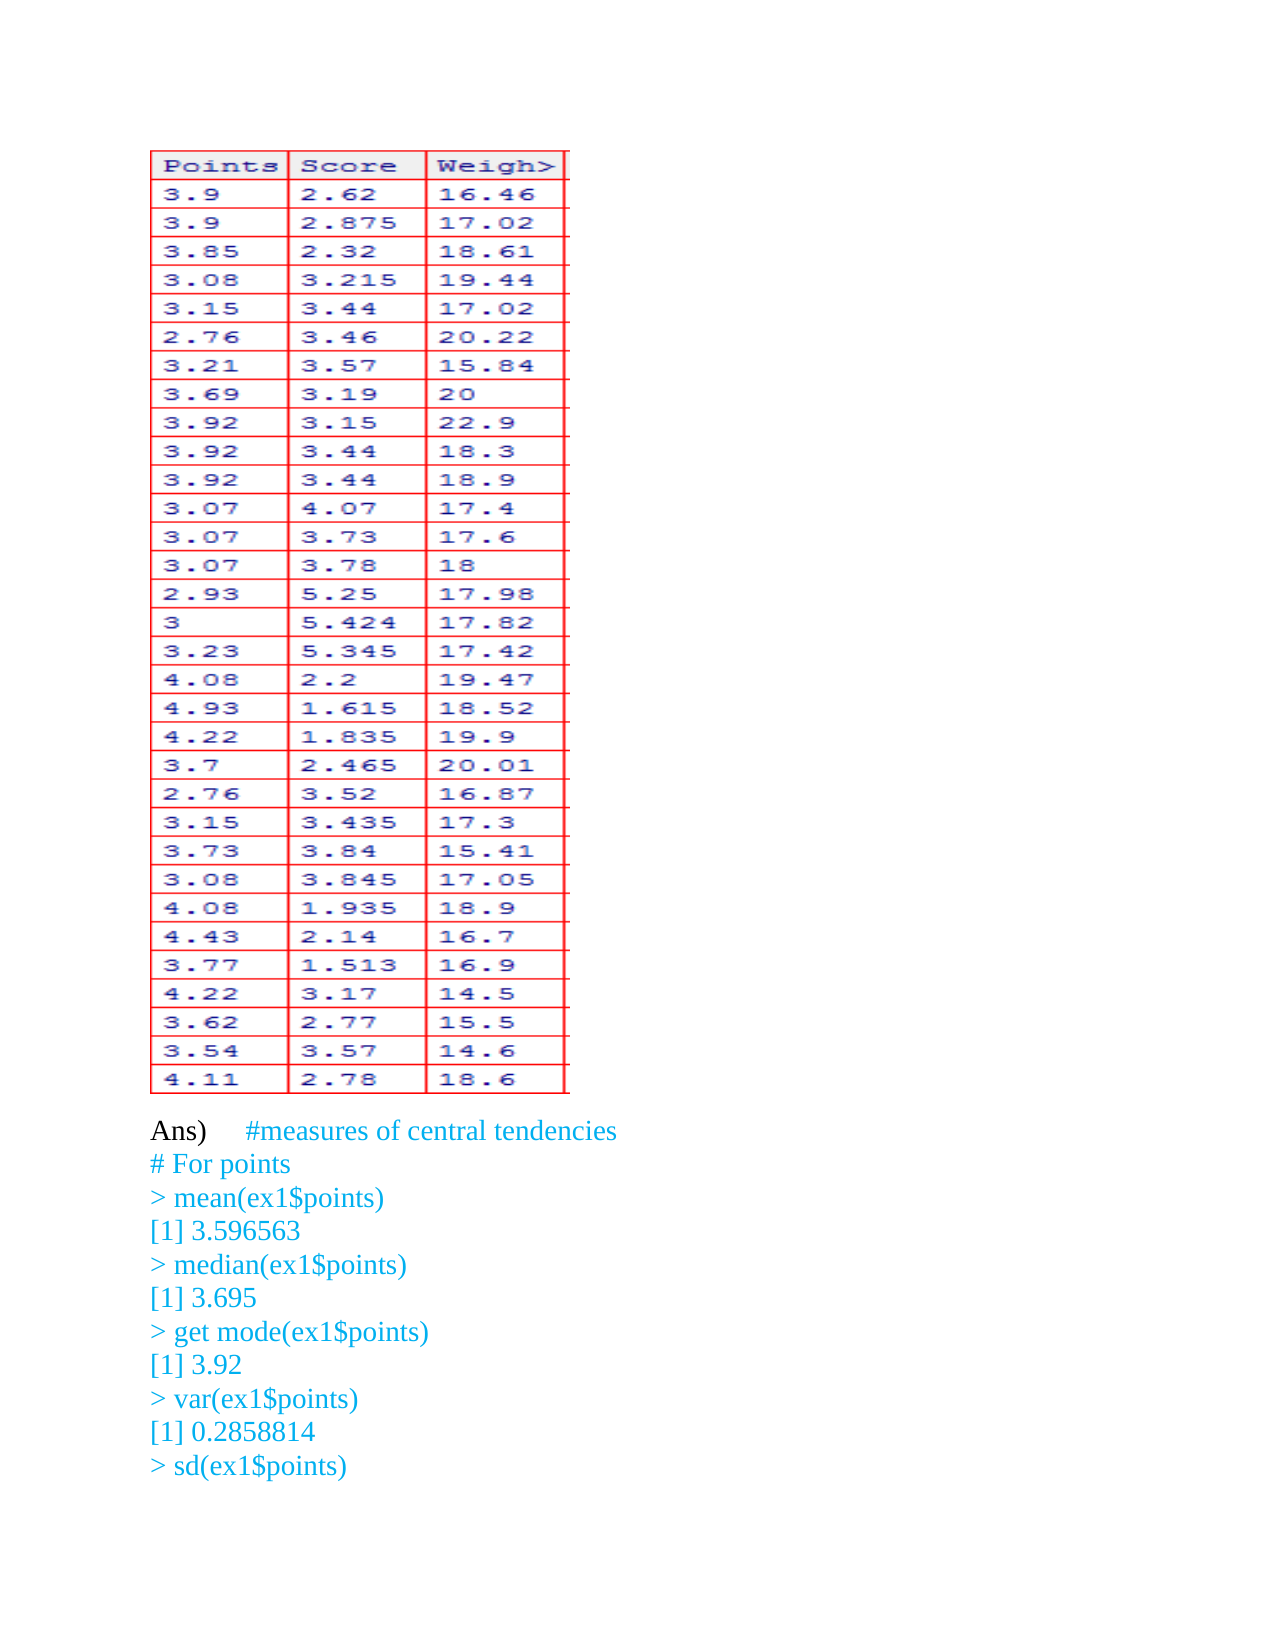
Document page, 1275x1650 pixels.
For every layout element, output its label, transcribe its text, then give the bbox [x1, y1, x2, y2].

picture [162, 1356, 166, 1372]
text [1] 3.695 [150, 1280, 1125, 1314]
text Ans) #measures of central tendencies [150, 1113, 1125, 1146]
text [1] 0.2858814 [150, 1414, 1125, 1448]
picture [150, 150, 570, 1094]
picture [321, 1323, 325, 1339]
text > var(ex1$points) [150, 1381, 1125, 1414]
picture [162, 1423, 166, 1439]
text > sd(ex1$points) [150, 1448, 1125, 1482]
text > mean(ex1$points) [150, 1180, 1125, 1213]
text > get mode(ex1$points) [150, 1314, 1125, 1347]
text # For points [150, 1146, 1125, 1180]
picture [162, 1222, 166, 1238]
text > median(ex1$points) [150, 1247, 1125, 1280]
picture [162, 1289, 166, 1305]
text [1] 3.596563 [150, 1213, 1125, 1247]
text [1] 3.92 [150, 1347, 1125, 1381]
